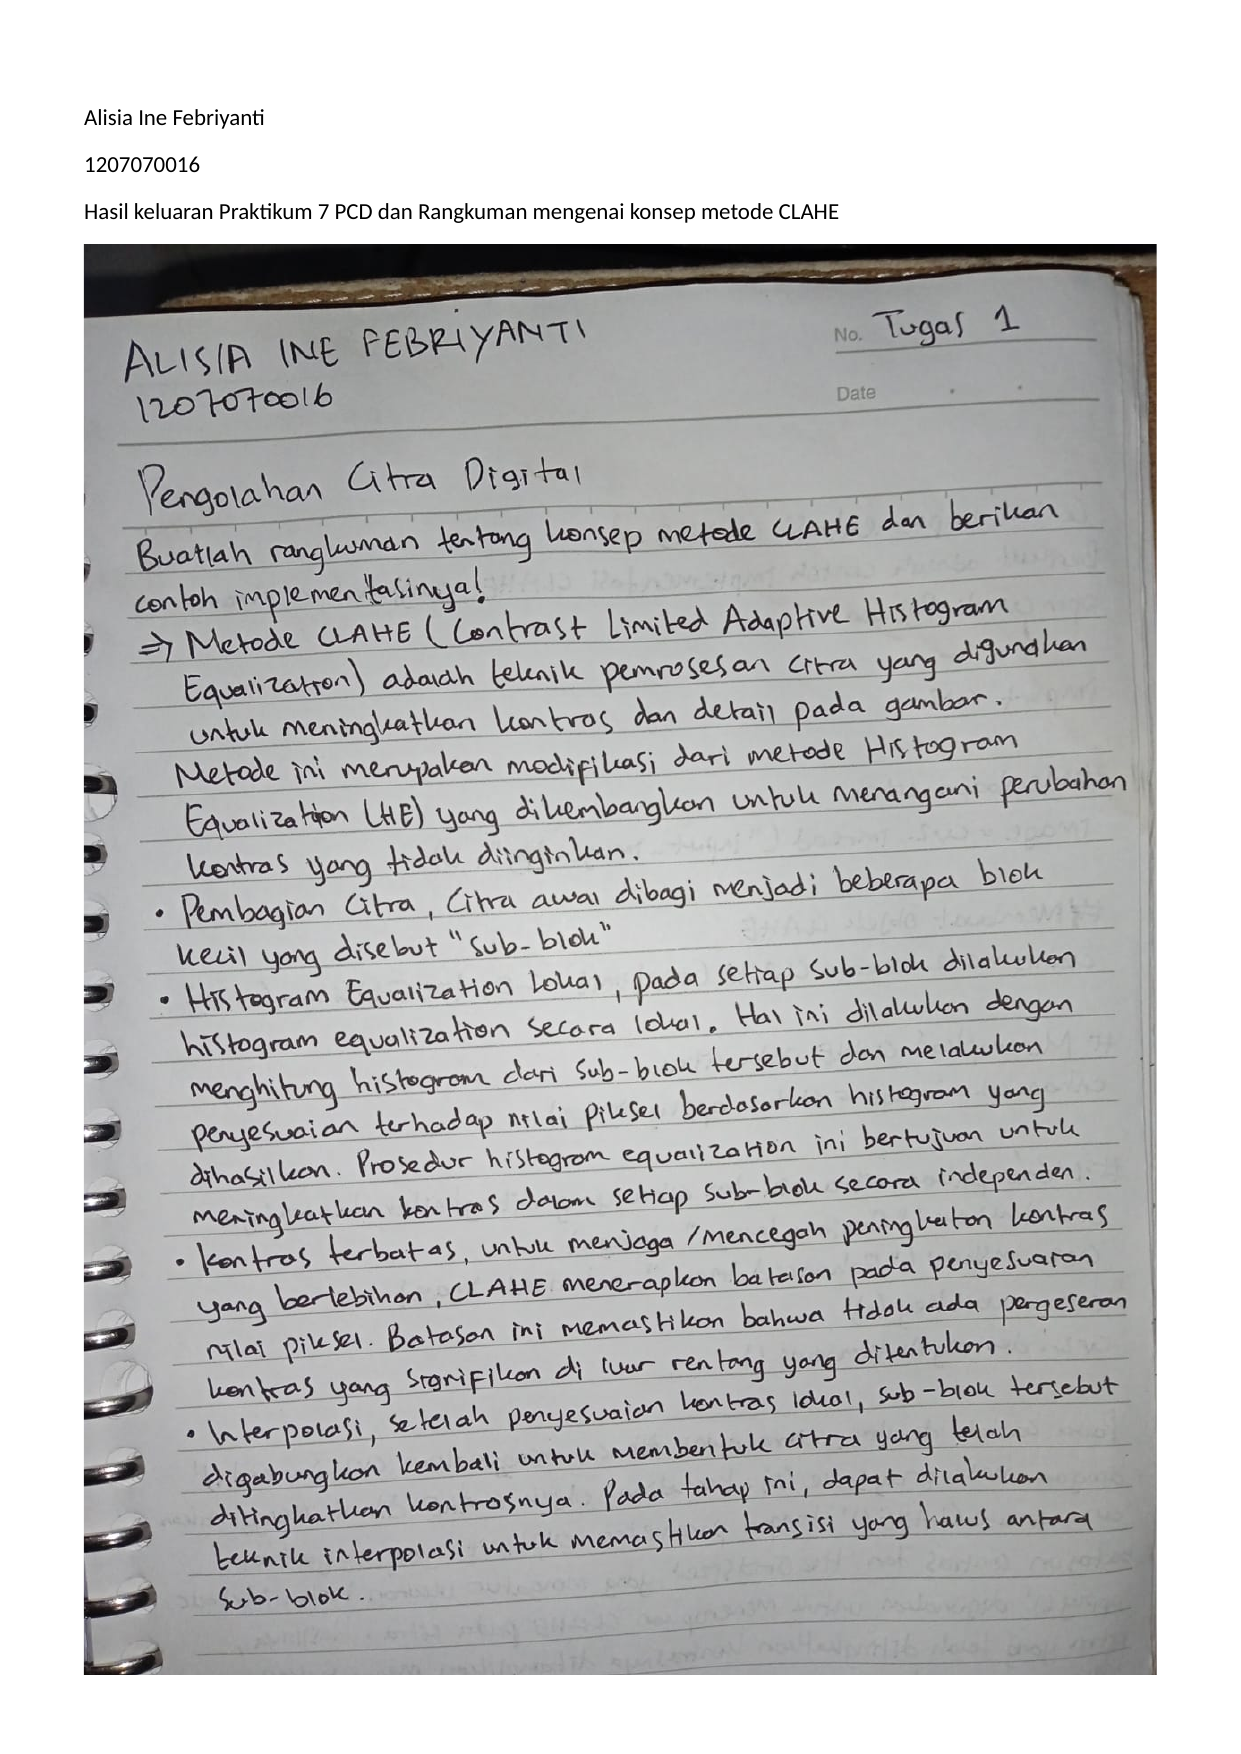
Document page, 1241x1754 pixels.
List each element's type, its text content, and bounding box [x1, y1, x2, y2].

text Alisia Ine Febriyanti [84, 103, 1156, 132]
picture [83, 244, 1157, 1675]
text Hasil keluaran Praktikum 7 PCD dan Rangkuman mengenai konsep metode CLAHE [84, 197, 1156, 225]
text 1207070016 [84, 150, 1156, 178]
